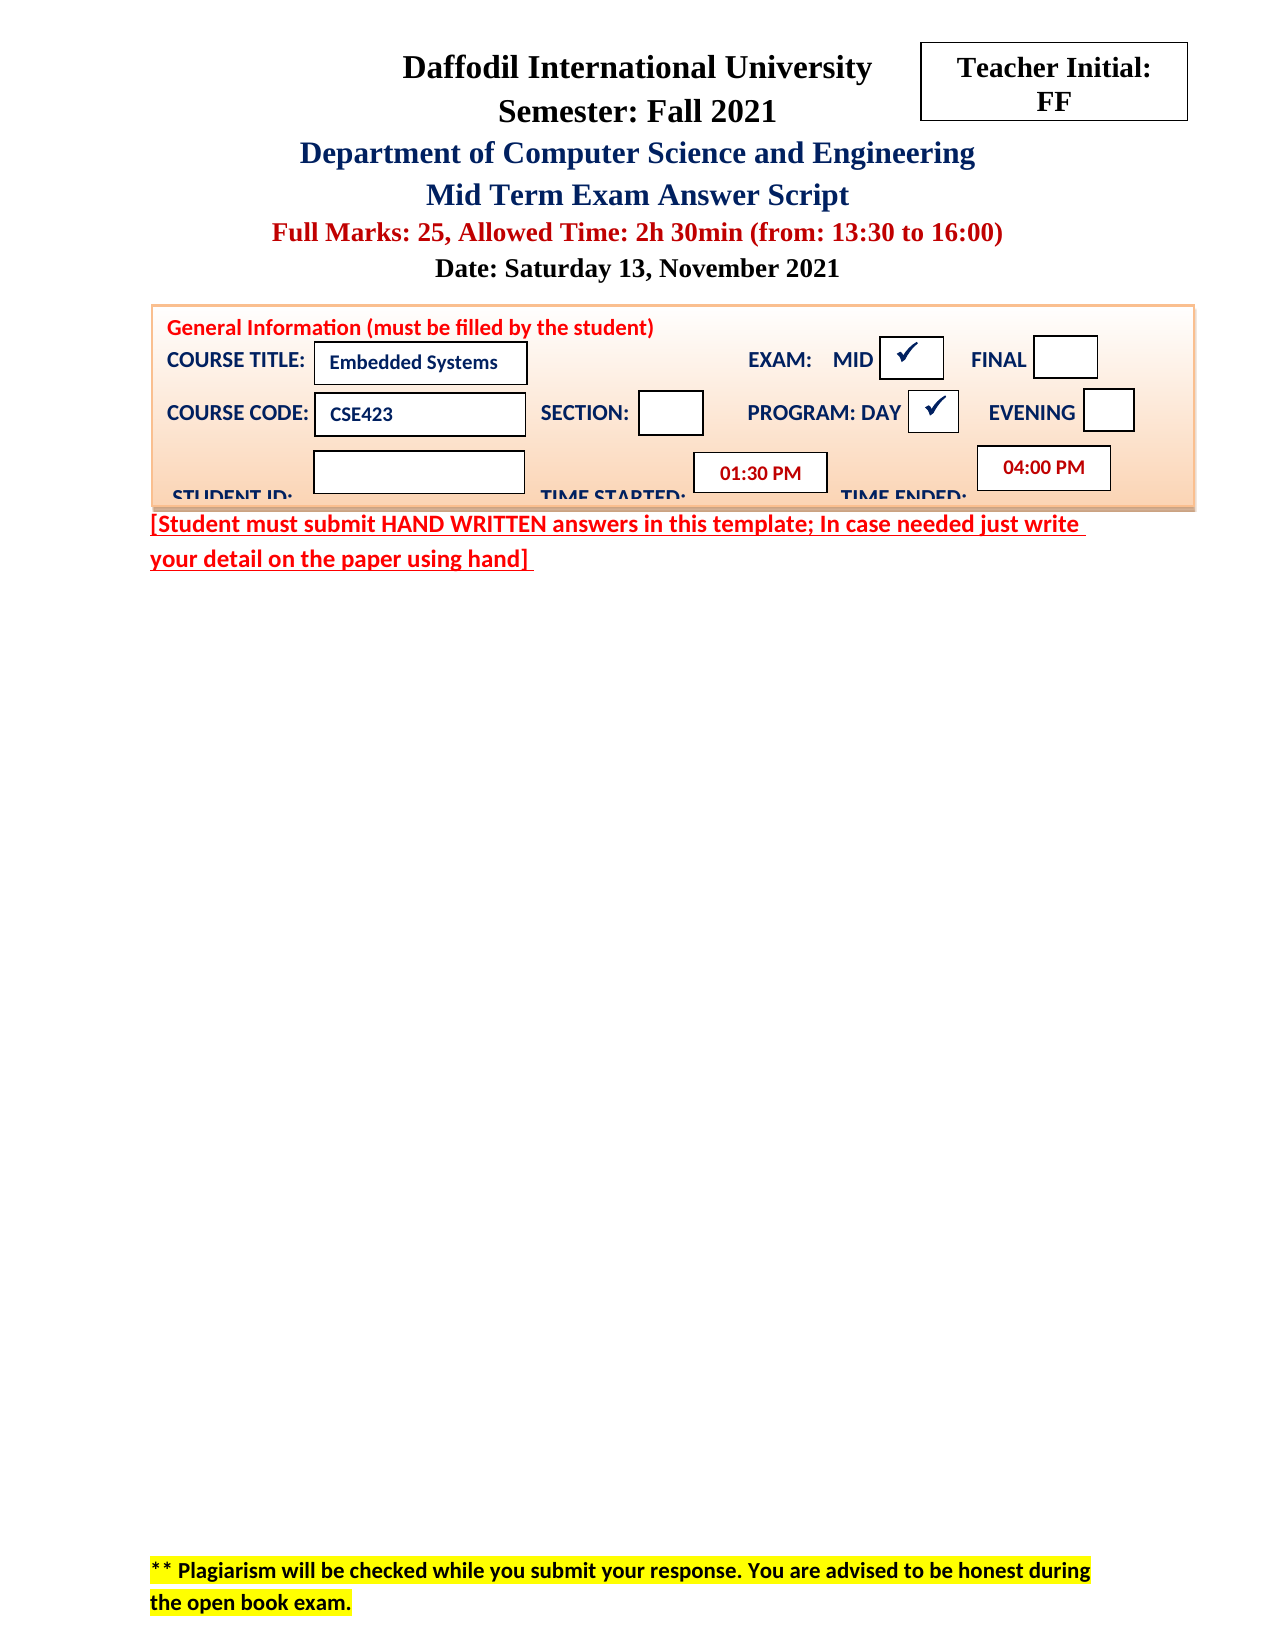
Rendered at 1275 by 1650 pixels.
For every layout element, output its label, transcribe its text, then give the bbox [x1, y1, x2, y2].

text Daffodil International University Semester: Fall 2021 Department of Computer Science and Engineering Mid Term Exam Answer Script Full Marks: 25, Allowed Time: 2h 30min (from: 13:30 to 16:00) Date: Saturday 13, November 2021 [150, 47, 1125, 283]
text [Student must submit HAND WRITTEN answers in this template; In case needed just write your detail on the paper using hand] [150, 509, 1125, 574]
